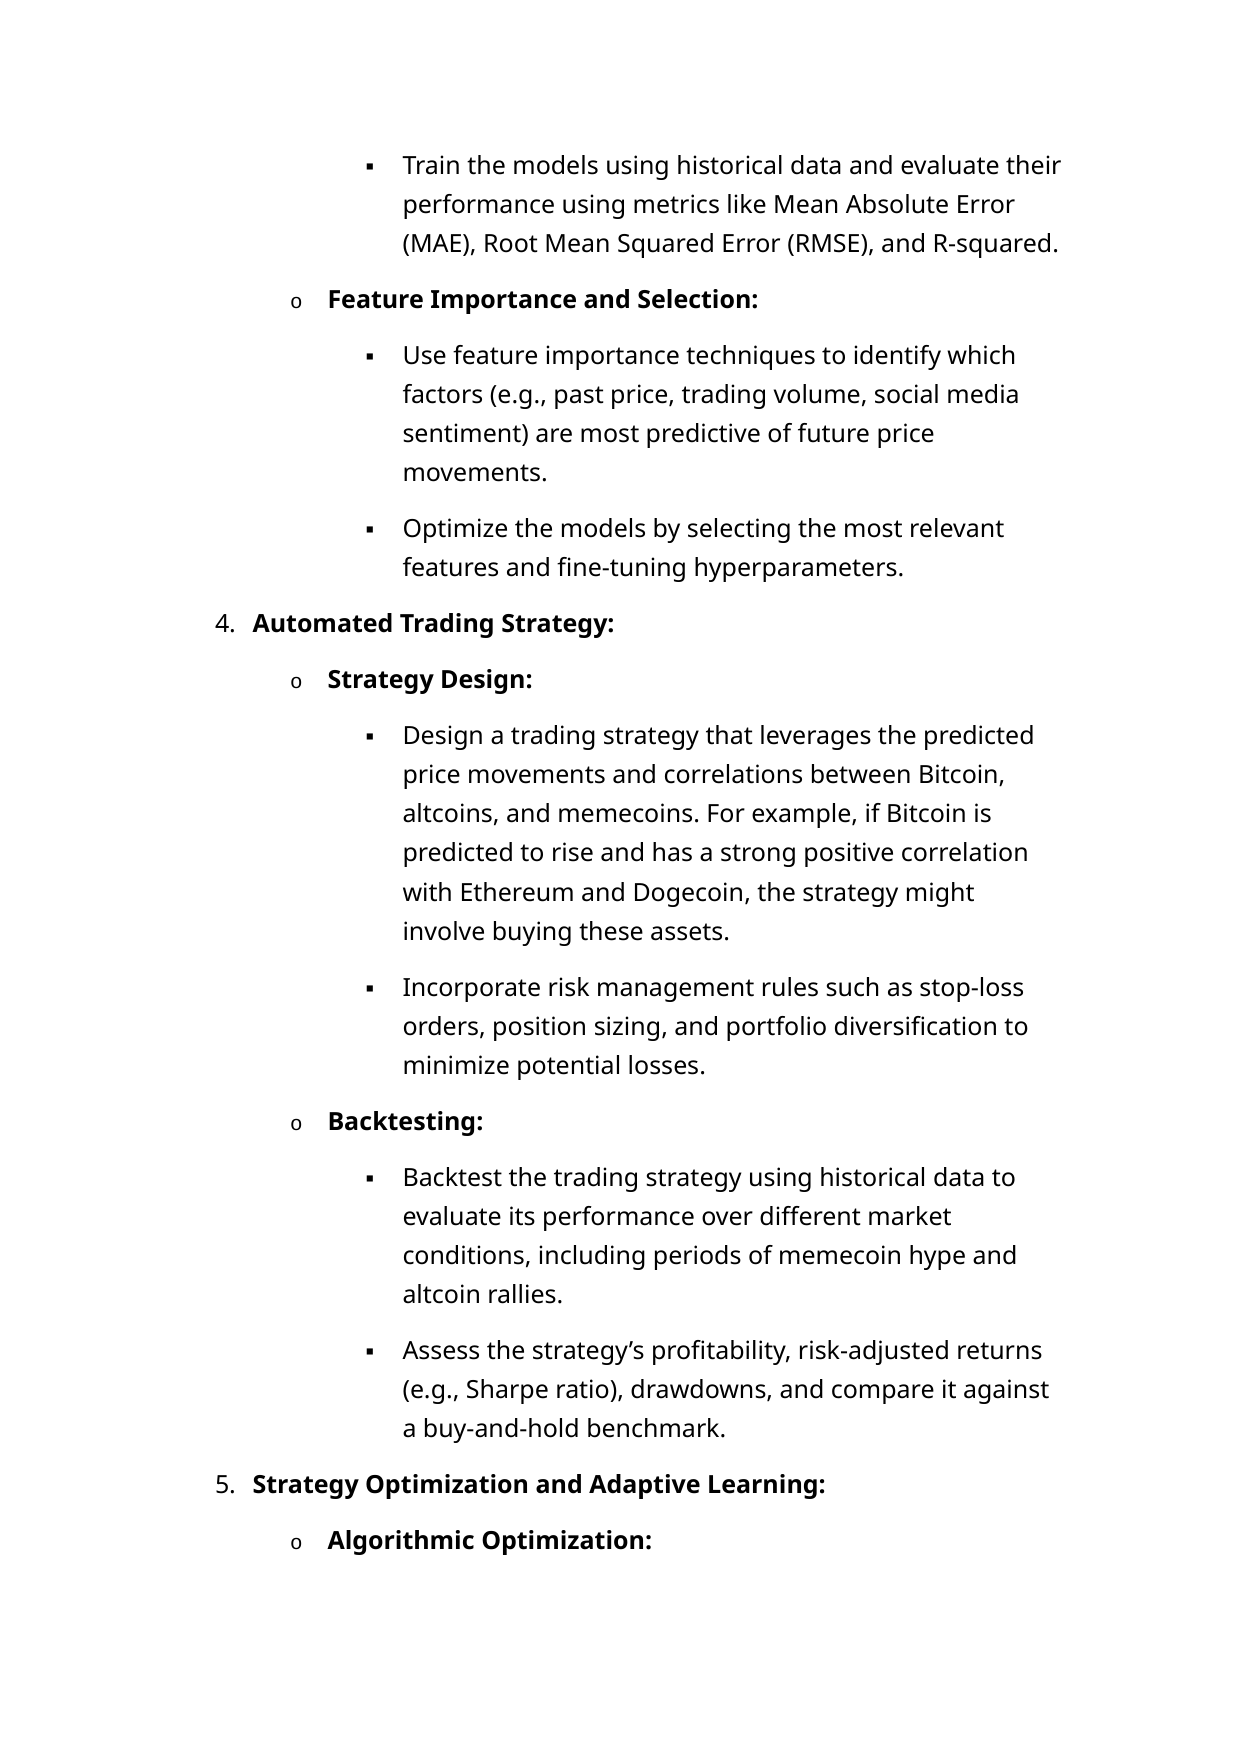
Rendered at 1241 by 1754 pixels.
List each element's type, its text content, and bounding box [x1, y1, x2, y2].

list Backtesting: [290, 1103, 1063, 1137]
list Algorithmic Optimization: [290, 1523, 1063, 1557]
list Strategy Optimization and Adaptive Learning: [215, 1467, 1063, 1501]
list Feature Importance and Selection: [290, 282, 1063, 316]
list Strategy Design: [290, 662, 1063, 696]
list Incorporate risk management rules such as stop-loss orders, position sizing, and portfolio diversification to minimize potential losses. [365, 969, 1063, 1082]
list Automated Trading Strategy: [215, 606, 1063, 640]
list Design a trading strategy that leverages the predicted price movements and correlations between Bitcoin, altcoins, and memecoins. For example, if Bitcoin is predicted to rise and has a strong positive correlation with Ethereum and Dogecoin, the strategy might involve buying these assets. [365, 718, 1063, 947]
list Assess the strategy’s profitability, risk-adjusted returns (e.g., Sharpe ratio), drawdowns, and compare it against a buy-and-hold benchmark. [365, 1333, 1063, 1445]
list Backtest the trading strategy using historical data to evaluate its performance over different market conditions, including periods of memecoin hype and altcoin rallies. [365, 1159, 1063, 1311]
list Train the models using historical data and evaluate their performance using metrics like Mean Absolute Error (MAE), Root Mean Squared Error (RMSE), and R-squared. [365, 148, 1063, 260]
list Optimize the models by selecting the most relevant features and fine-tuning hyperparameters. [365, 511, 1063, 584]
list Use feature importance techniques to identify which factors (e.g., past price, trading volume, social media sentiment) are most predictive of future price movements. [365, 338, 1063, 489]
